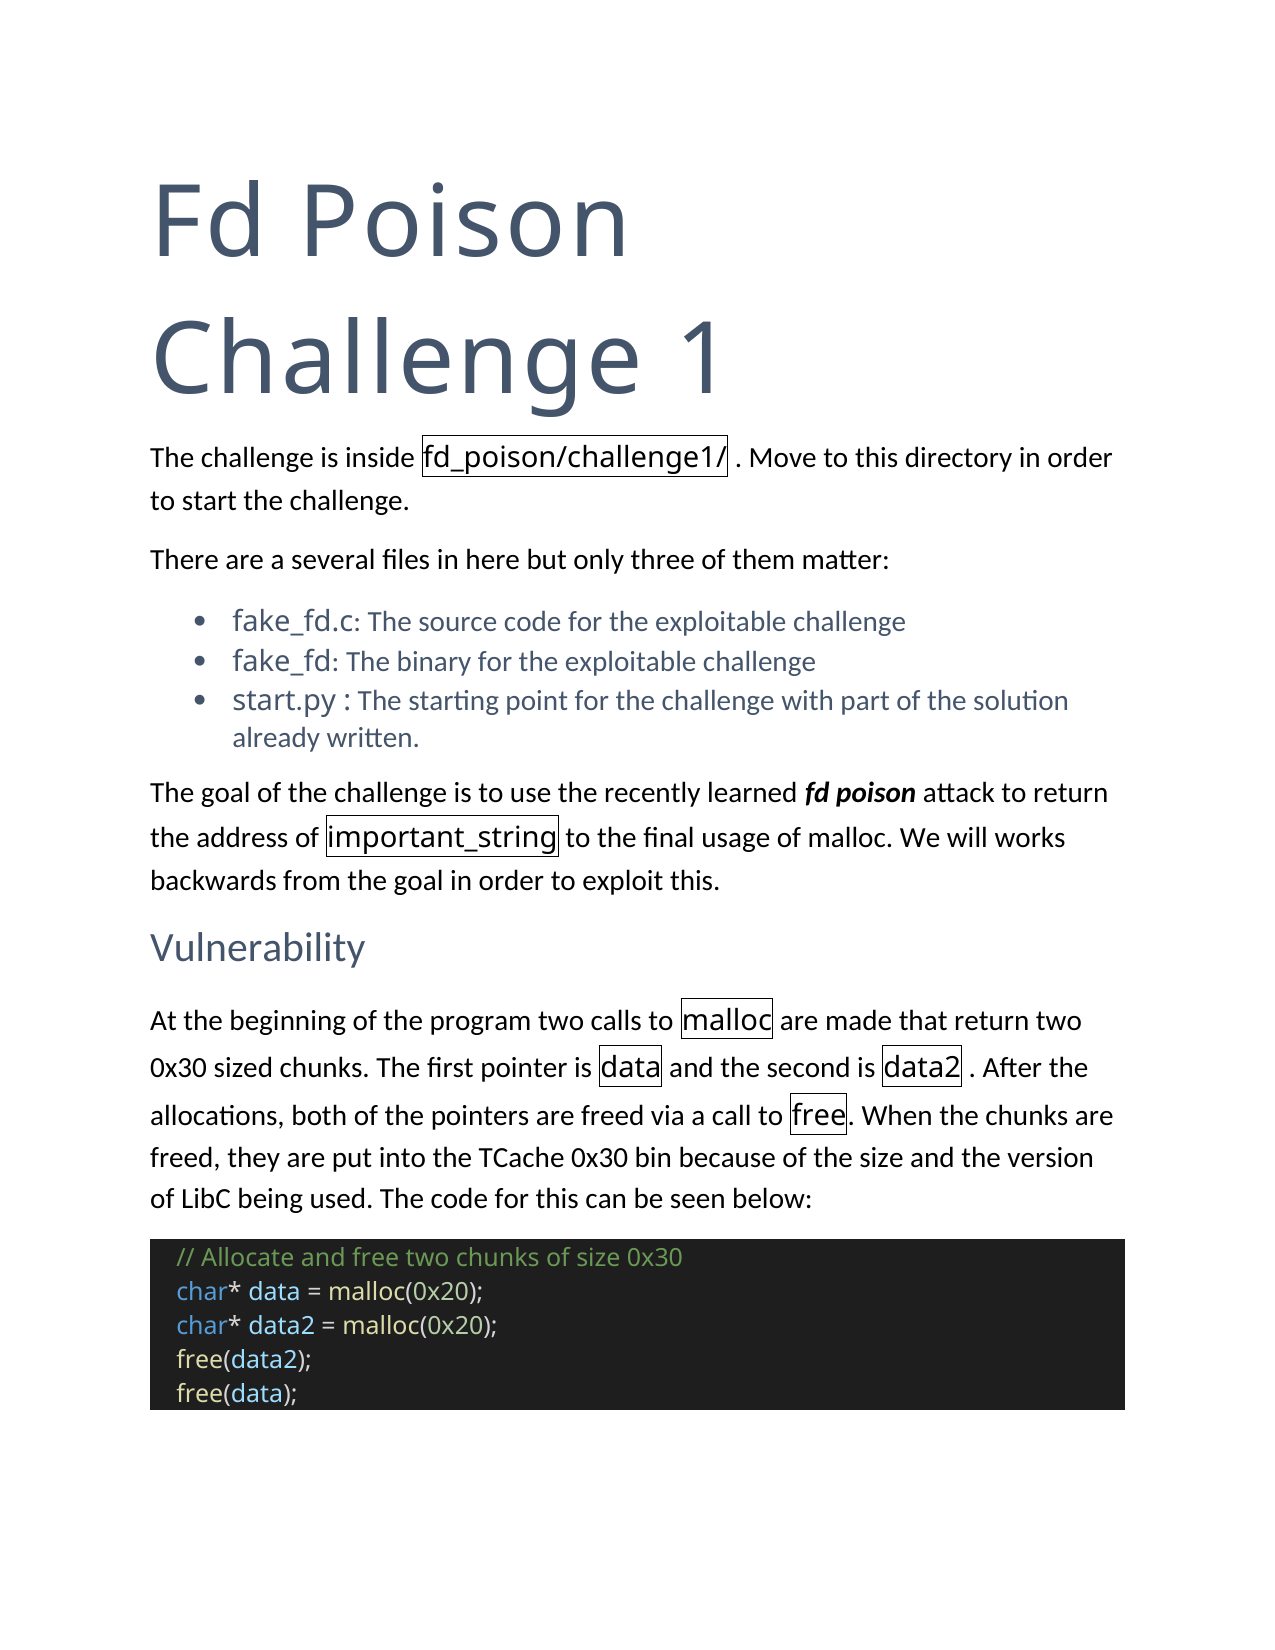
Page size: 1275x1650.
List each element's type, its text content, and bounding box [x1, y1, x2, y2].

text The goal of the challenge is to use the recently learned fd poison attack to return the address of important_string to the final usage of malloc. We will works backwards from the goal in order to exploit this. [150, 774, 1125, 897]
text // Allocate and free two chunks of size 0x30 [150, 1239, 1125, 1273]
title Fd Poison Challenge 1 [150, 150, 1125, 422]
text char* data2 = malloc(0x20); [150, 1307, 1125, 1342]
text char* data = malloc(0x20); [150, 1273, 1125, 1307]
text There are a several files in here but only three of them matter: [150, 541, 1125, 577]
list fake_fd: The binary for the exploitable challenge [194, 640, 1125, 679]
text free(data); [150, 1376, 1125, 1410]
list start.py : The starting point for the challenge with part of the solution already written. [194, 679, 1125, 755]
subtitle Vulnerability [150, 921, 1125, 972]
list fake_fd.c: The source code for the exploitable challenge [194, 600, 1125, 640]
text The challenge is inside fd_poison/challenge1/ . Move to this directory in order to start the challenge. [150, 435, 1125, 517]
text At the beginning of the program two calls to malloc are made that return two 0x30 sized chunks. The first pointer is data and the second is data2 . After the allocations, both of the pointers are freed via a call to free. When the chunks are freed, they are put into the TCache 0x30 bin because of the size and the version of LibC being used. The code for this can be seen below: [150, 998, 1125, 1216]
text free(data2); [150, 1342, 1125, 1376]
